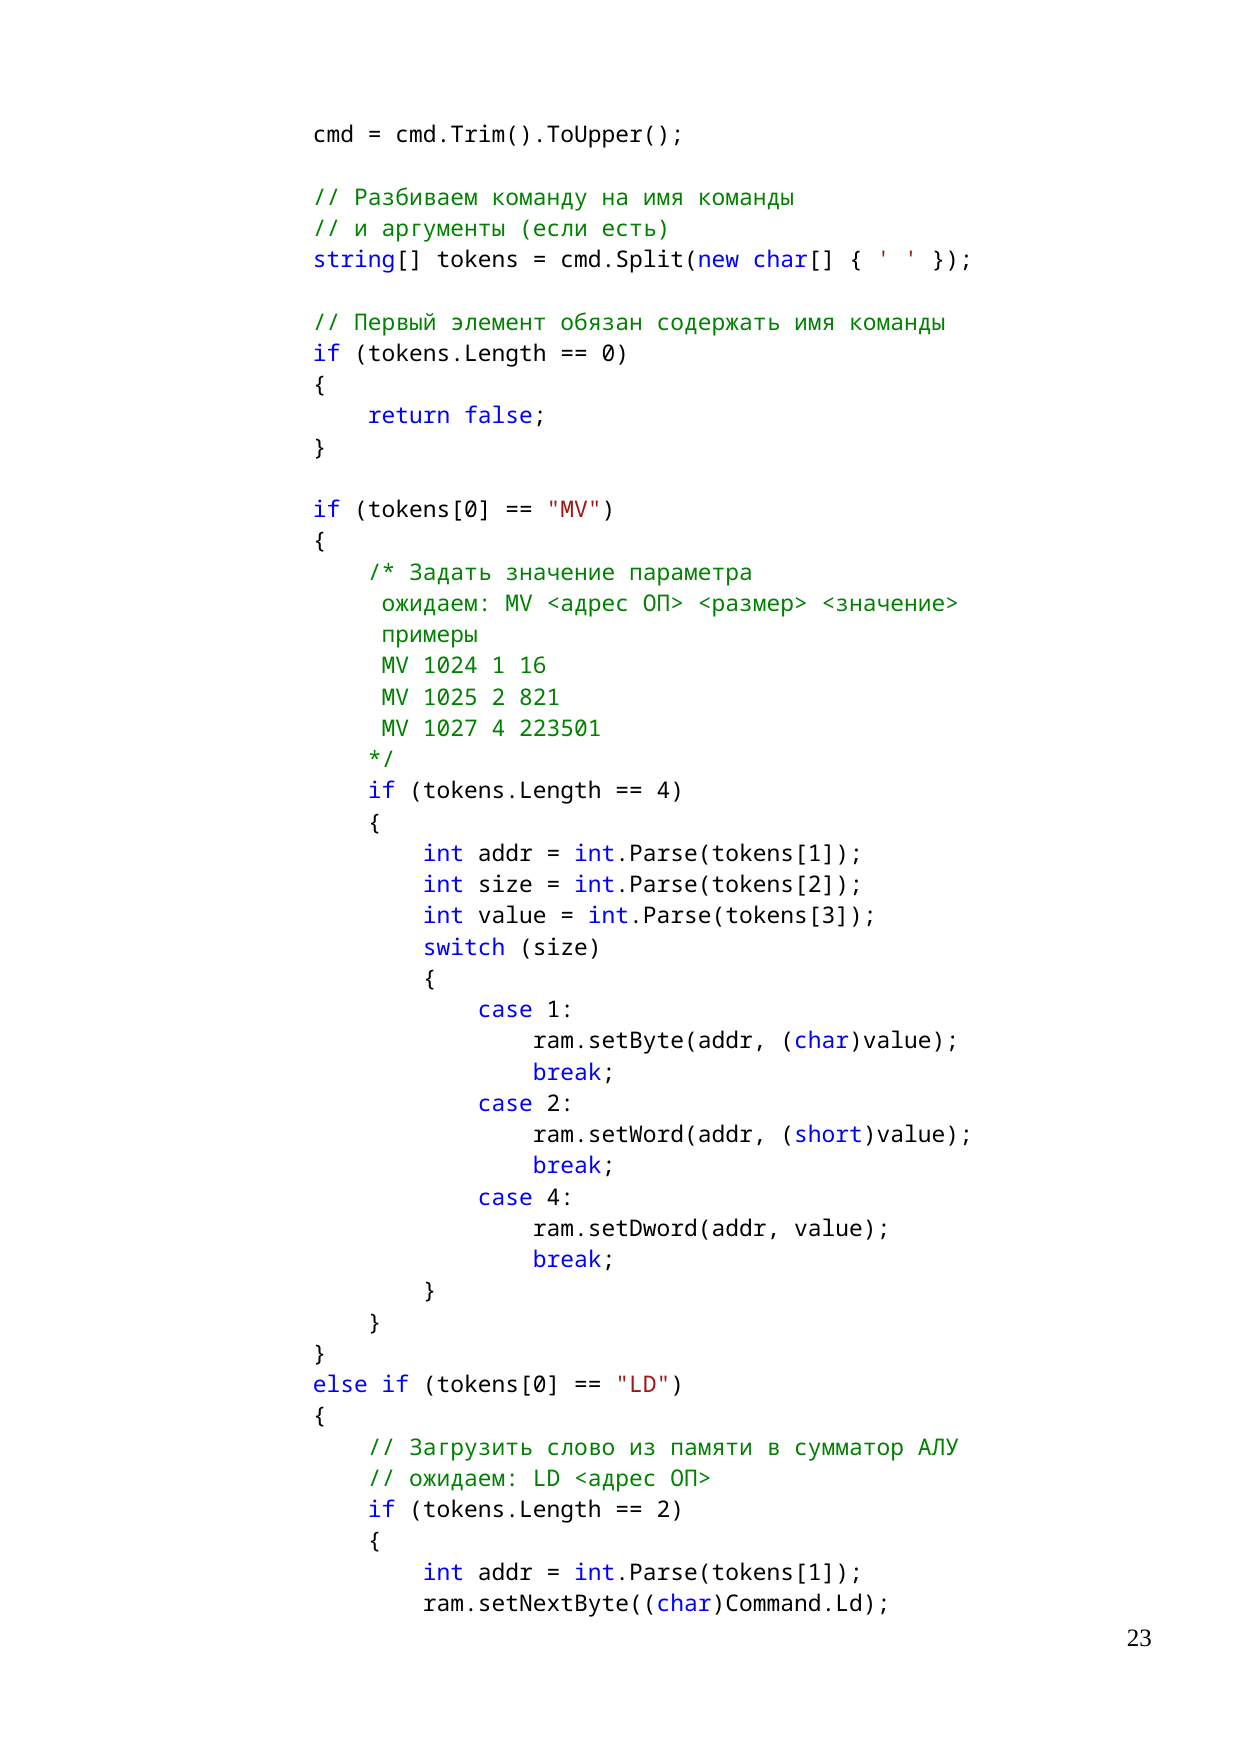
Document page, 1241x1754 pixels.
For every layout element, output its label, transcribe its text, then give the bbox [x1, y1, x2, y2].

text int addr = int.Parse(tokens[1]); [148, 1556, 1152, 1587]
text { [148, 1399, 1152, 1431]
text MV 1027 4 223501 [148, 712, 1152, 743]
text { [148, 524, 1152, 556]
text break; [148, 1149, 1152, 1181]
text case 2: [148, 1087, 1152, 1118]
text ram.setNextByte((char)Command.Ld); [148, 1587, 1152, 1618]
text switch (size) [148, 931, 1152, 962]
text // Разбиваем команду на имя команды [148, 181, 1152, 212]
text } [148, 1306, 1152, 1337]
text { [148, 806, 1152, 837]
text { [148, 1524, 1152, 1556]
text int value = int.Parse(tokens[3]); [148, 899, 1152, 931]
text if (tokens.Length == 4) [148, 774, 1152, 806]
text string[] tokens = cmd.Split(new char[] { ' ' }); [148, 243, 1152, 274]
text /* Задать значение параметра [148, 556, 1152, 587]
text if (tokens.Length == 2) [148, 1493, 1152, 1524]
text MV 1024 1 16 [148, 649, 1152, 681]
text примеры [148, 618, 1152, 649]
text if (tokens[0] == "MV") [148, 493, 1152, 524]
text } [148, 1274, 1152, 1306]
text cmd = cmd.Trim().ToUpper(); [148, 118, 1152, 149]
text break; [148, 1243, 1152, 1274]
text break; [148, 1056, 1152, 1087]
text // и аргументы (если есть) [148, 212, 1152, 243]
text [148, 1431, 1152, 1462]
text ram.setByte(addr, (char)value); [148, 1024, 1152, 1056]
text // ожидаем: LD <адрес ОП> [148, 1462, 1152, 1493]
text MV 1025 2 821 [148, 681, 1152, 712]
text int size = int.Parse(tokens[2]); [148, 868, 1152, 899]
text } [148, 431, 1152, 462]
text } [148, 1337, 1152, 1368]
text ram.setDword(addr, value); [148, 1212, 1152, 1243]
text case 1: [148, 993, 1152, 1024]
text // Первый элемент обязан содержать имя команды [148, 306, 1152, 337]
text return false; [148, 399, 1152, 431]
text else if (tokens[0] == "LD") [148, 1368, 1152, 1399]
text ожидаем: MV <адрес ОП> <размер> <значение> [148, 587, 1152, 618]
text */ [148, 743, 1152, 774]
text ram.setWord(addr, (short)value); [148, 1118, 1152, 1149]
text { [148, 962, 1152, 993]
text case 4: [148, 1181, 1152, 1212]
text { [148, 368, 1152, 399]
text int addr = int.Parse(tokens[1]); [148, 837, 1152, 868]
text if (tokens.Length == 0) [148, 337, 1152, 368]
